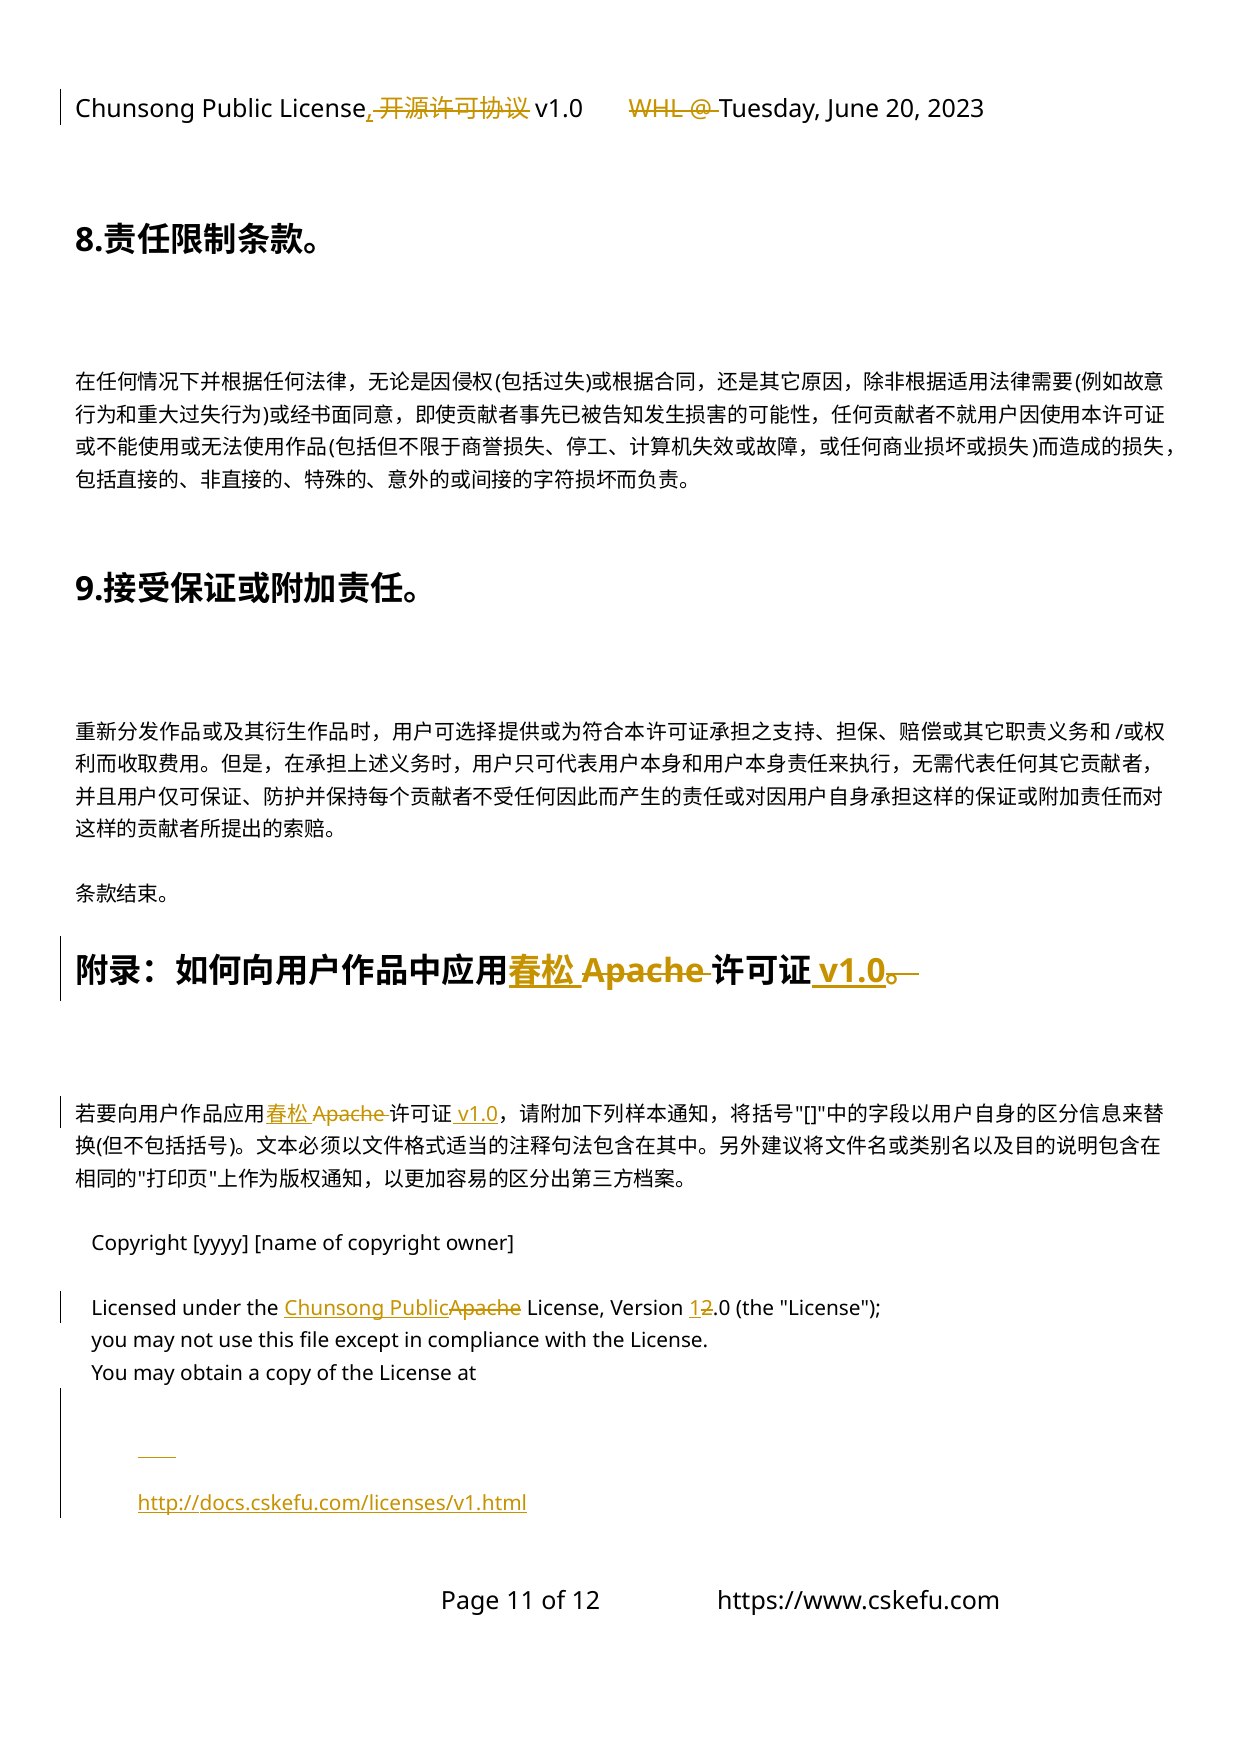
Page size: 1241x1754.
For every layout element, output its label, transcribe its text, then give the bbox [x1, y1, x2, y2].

text You may obtain a copy of the License at [75, 1356, 1165, 1388]
text Copyright [yyyy] [name of copyright owner] [75, 1226, 1165, 1258]
text 条款结束。 [75, 876, 1165, 909]
subtitle 8.责任限制条款。 [75, 204, 1165, 269]
subtitle 附录：如何向用户作品中应用许可证 [75, 936, 1165, 1001]
subtitle 9.接受保证或附加责任。 [75, 554, 1165, 619]
text you may not use this file except in compliance with the License. [75, 1323, 1165, 1356]
text 若要向用户作品应用许可证，请附加下列样本通知，将括号"[]"中的字段以用户自身的区分信息来替换(但不包括括号)。文本必须以文件格式适当的注释句法包含在其中。另外建议将文件名或类别名以及目的说明包含在相同的"打印页"上作为版权通知，以更加容易的区分出第三方档案。 [75, 1096, 1165, 1193]
text 在任何情况下并根据任何法律，无论是因侵权(包括过失)或根据合同，还是其它原因，除非根据适用法律需要(例如故意行为和重大过失行为)或经书面同意，即使贡献者事先已被告知发生损害的可能性，任何贡献者不就用户因使用本许可证或不能使用或无法使用作品(包括但不限于商誉损失、停工、计算机失效或故障，或任何商业损坏或损失)而造成的损失，包括直接的、非直接的、特殊的、意外的或间接的字符损坏而负责。 [75, 364, 1165, 494]
text Licensed under the License, Version .0 (the "License"); [75, 1291, 1165, 1323]
text 重新分发作品或及其衍生作品时，用户可选择提供或为符合本许可证承担之支持、担保、赔偿或其它职责义务和/或权利而收取费用。但是，在承担上述义务时，用户只可代表用户本身和用户本身责任来执行，无需代表任何其它贡献者，并且用户仅可保证、防护并保持每个贡献者不受任何因此而产生的责任或对因用户自身承担这样的保证或附加责任而对这样的贡献者所提出的索赔。 [75, 714, 1165, 844]
